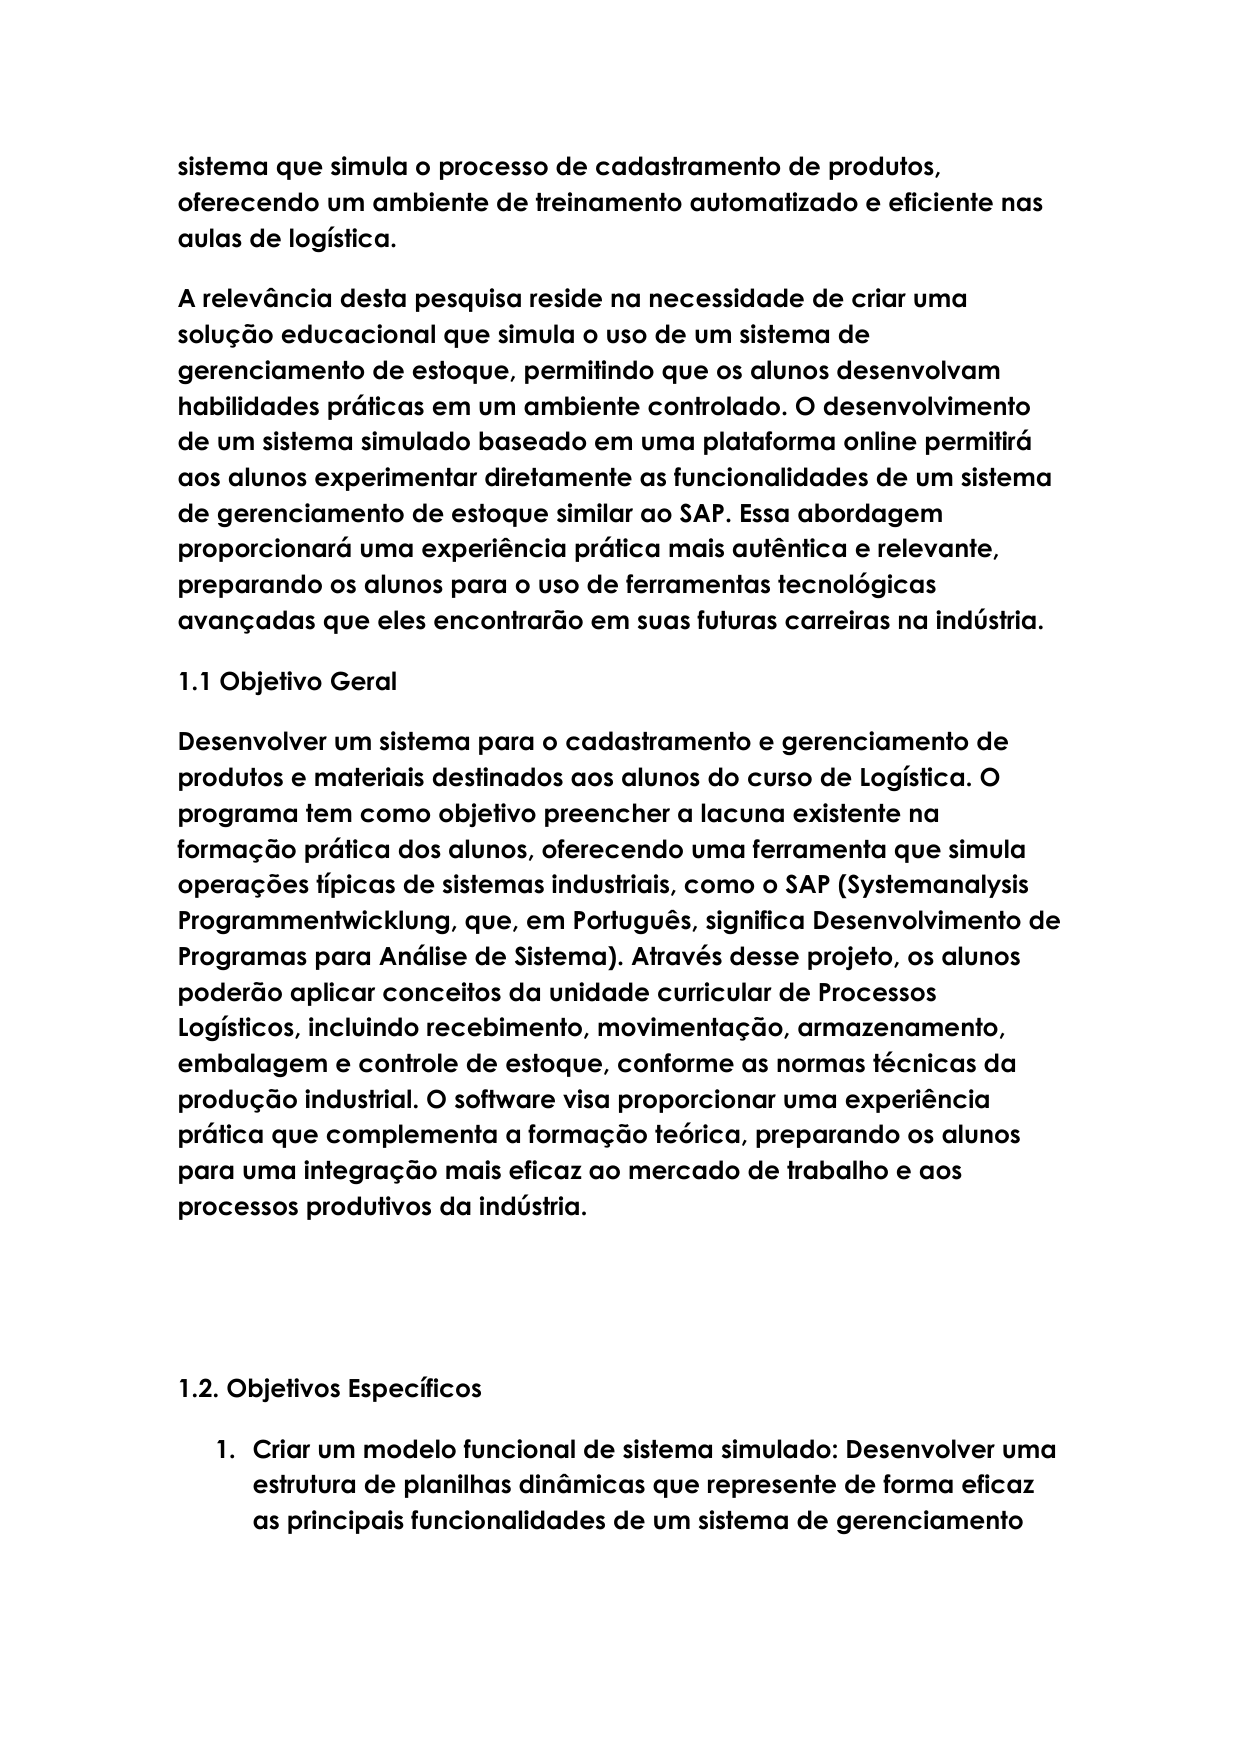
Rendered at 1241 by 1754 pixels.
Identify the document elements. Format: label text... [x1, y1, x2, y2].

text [177, 148, 1063, 255]
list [215, 1430, 1063, 1537]
text A relevância desta pesquisa reside na necessidade de criar uma solução educacional que simula o uso de um sistema de gerenciamento de estoque, permitindo que os alunos desenvolvam habilidades práticas em um ambiente controlado. O desenvolvimento de um sistema simulado baseado em uma plataforma online permitirá aos alunos experimentar diretamente as funcionalidades de um sistema de gerenciamento de estoque similar ao SAP. Essa abordagem proporcionará uma experiência prática mais autêntica e relevante, preparando os alunos para o uso de ferramentas tecnológicas avançadas que eles encontrarão em suas futuras carreiras na indústria. [177, 280, 1063, 637]
text 1.1 Objetivo Geral [177, 662, 1063, 698]
text Desenvolver um sistema para o cadastramento e gerenciamento de produtos e materiais destinados aos alunos do curso de Logística. O programa tem como objetivo preencher a lacuna existente na formação prática dos alunos, oferecendo uma ferramenta que simula operações típicas de sistemas industriais, como o SAP (Systemanalysis Programmentwicklung, que, em Português, significa Desenvolvimento de Programas para Análise de Sistema). Através desse projeto, os alunos poderão aplicar conceitos da unidade curricular de Processos Logísticos, incluindo recebimento, movimentação, armazenamento, embalagem e controle de estoque, conforme as normas técnicas da produção industrial. O software visa proporcionar uma experiência prática que complementa a formação teórica, preparando os alunos para uma integração mais eficaz ao mercado de trabalho e aos processos produtivos da indústria. [177, 723, 1063, 1223]
text 1.2. Objetivos Específicos [177, 1369, 1063, 1405]
